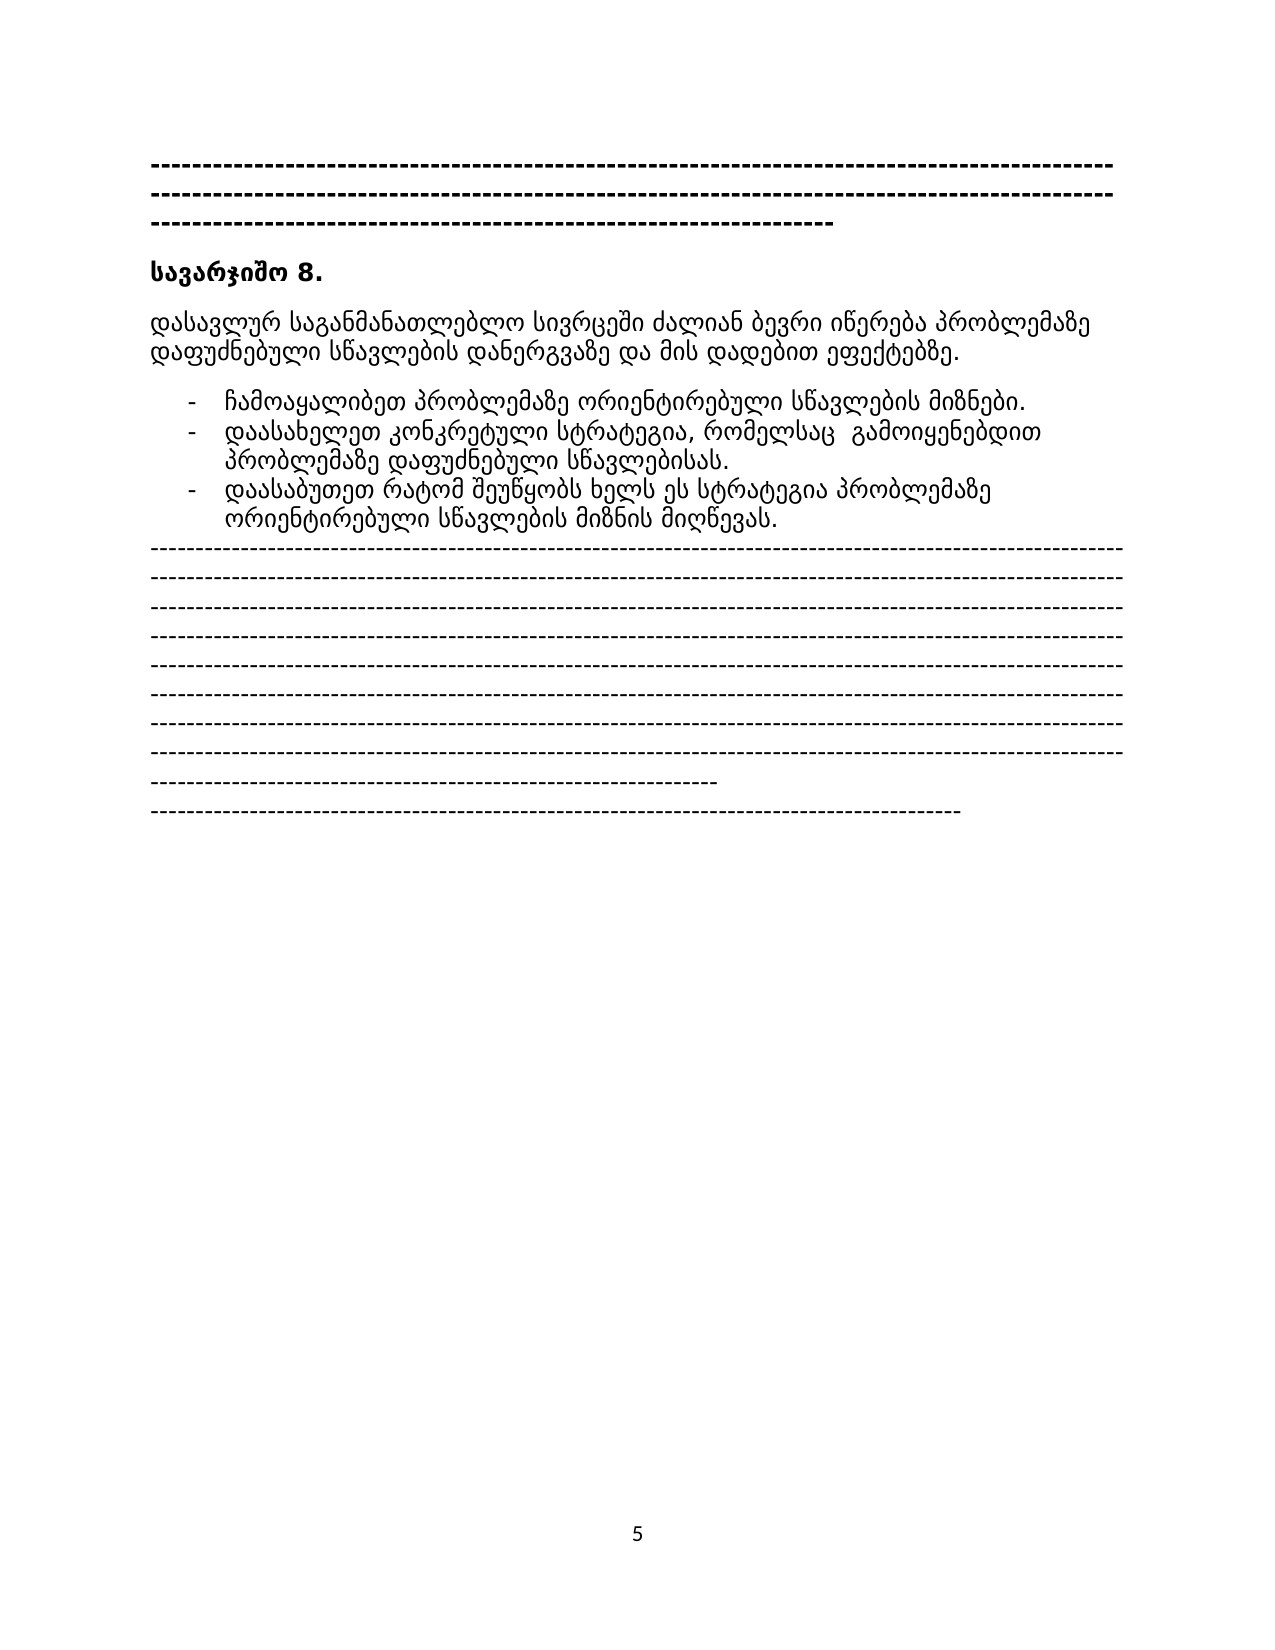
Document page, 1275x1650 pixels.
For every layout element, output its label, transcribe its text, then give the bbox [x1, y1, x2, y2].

text დასავლურ საგანმანათლებლო სივრცეში ძალიან ბევრი იწერება პრობლემაზე დაფუძნებული სწავლების დანერგვაზე და მის დადებით ეფექტებზე. [150, 308, 1125, 367]
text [150, 150, 1125, 237]
text სავარჯიშო 8. [150, 258, 1125, 287]
list --------------------------------------------------------------------------------------------------------------------------------------------------------------------------------------------------------------------------------------------------------------------------------------------------------------------------------------------------------------------------------------------------------------------------------------------------------------------------------------------------------------------------------------------------------------------------------------------------------------------------------------------------------------------------------------------------------------------------------------------------------------------------------------------------------------------------------------------------------------------------------------------------------------------------------------------------------------- ------------------------------------------------------------------------------------------ [150, 533, 1125, 825]
list დაასახელეთ კონკრეტული სტრატეგია, რომელსაც გამოიყენებდით პრობლემაზე დაფუძნებული სწავლებისას. [187, 417, 1125, 475]
list დაასაბუთეთ რატომ შეუწყობს ხელს ეს სტრატეგია პრობლემაზე ორიენტირებული სწავლების მიზნის მიღწევას. [187, 475, 1125, 533]
list ჩამოაყალიბეთ პრობლემაზე ორიენტირებული სწავლების მიზნები. [187, 387, 1125, 417]
